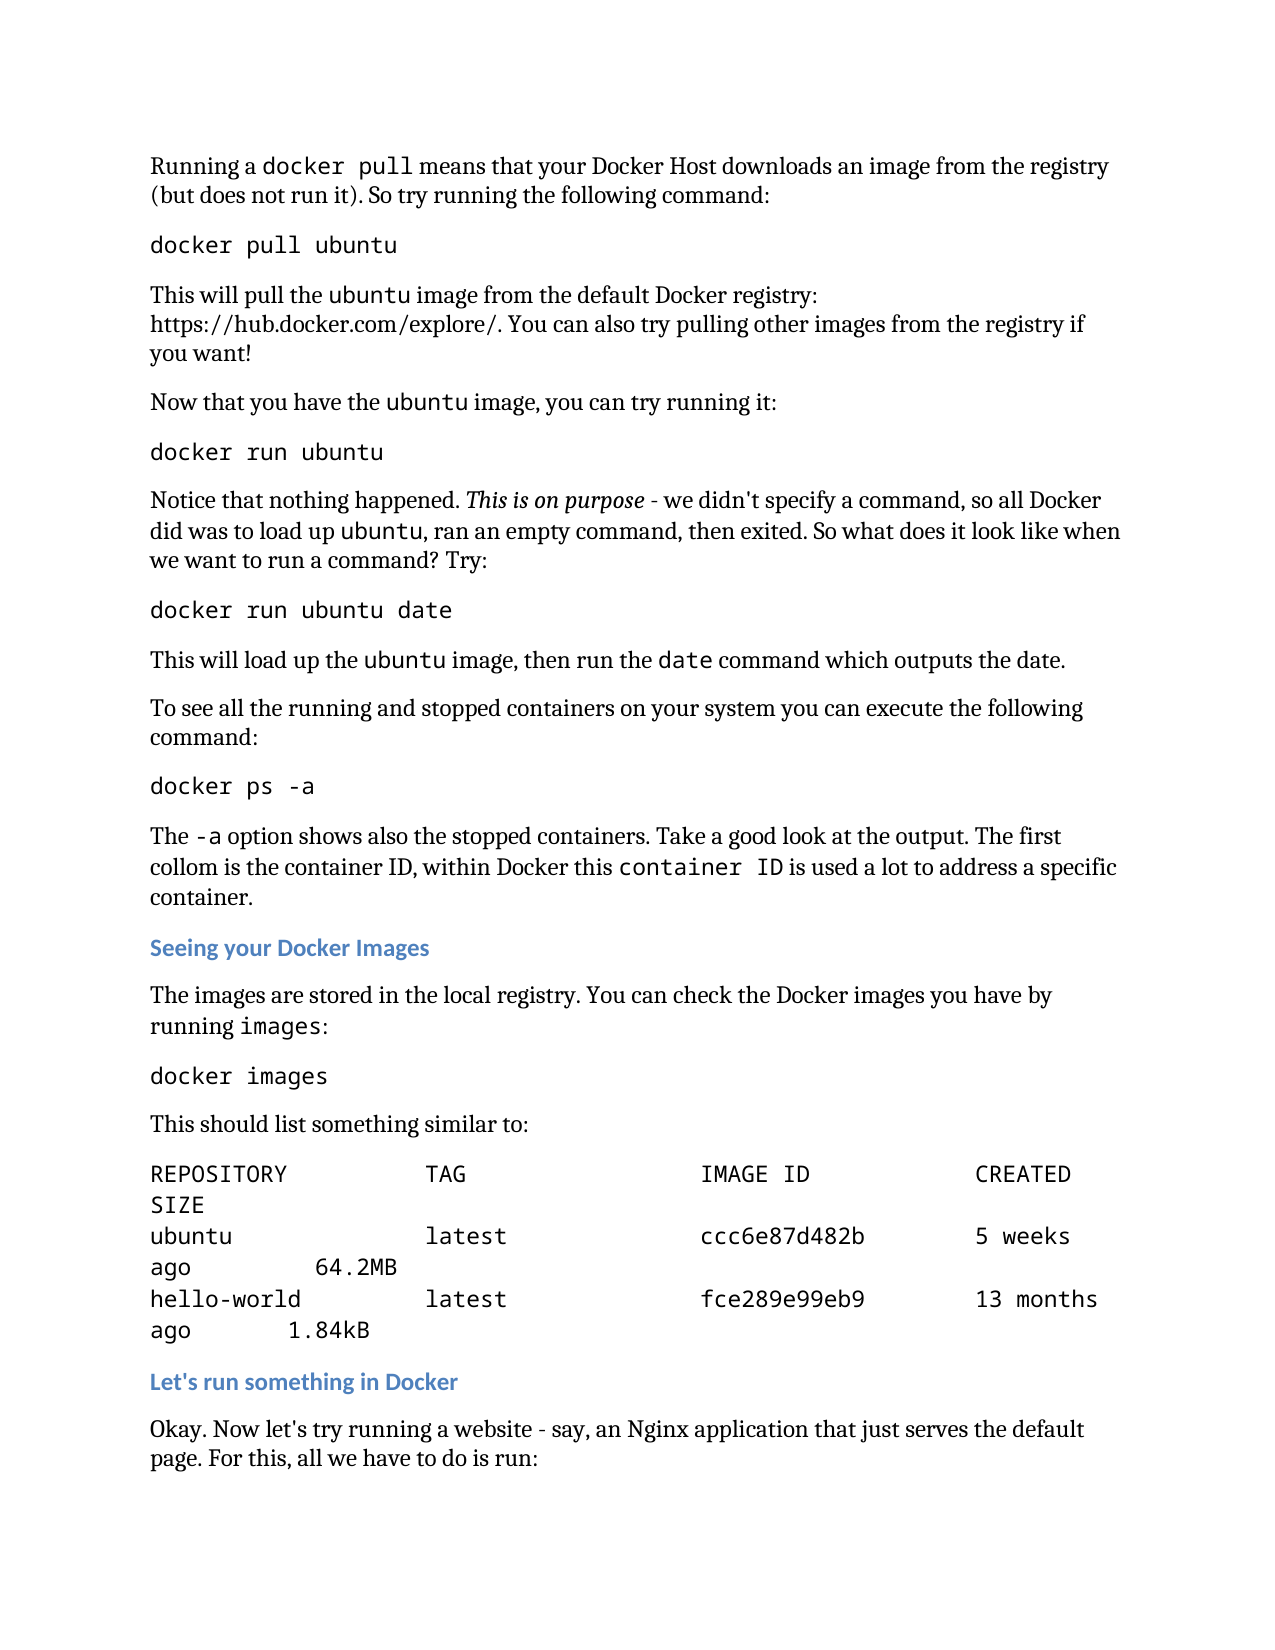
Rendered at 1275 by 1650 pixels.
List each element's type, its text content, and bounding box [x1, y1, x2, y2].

text To see all the running and stopped containers on your system you can execute the following command: [150, 694, 1125, 751]
subtitle Seeing your Docker Images [150, 932, 1125, 963]
subtitle Let's run something in Docker [150, 1366, 1125, 1396]
text docker pull ubuntu [150, 229, 1125, 260]
text The -a option shows also the stopped containers. Take a good look at the output. The first collom is the container ID, within Docker this container ID is used a lot to address a specific container. [150, 820, 1125, 911]
text Running a docker pull means that your Docker Host downloads an image from the registry (but does not run it). So try running the following command: [150, 150, 1125, 210]
text The images are stored in the local registry. You can check the Docker images you have by running images: [150, 981, 1125, 1041]
text docker ps -a [150, 770, 1125, 801]
text docker images [150, 1060, 1125, 1091]
text This will pull the ubuntu image from the default Docker registry: https://hub.docker.com/explore/. You can also try pulling other images from the registry if you want! [150, 279, 1125, 367]
text docker run ubuntu date [150, 594, 1125, 625]
text This will load up the ubuntu image, then run the date command which outputs the date. [150, 644, 1125, 675]
text This should list something similar to: [150, 1110, 1125, 1139]
text REPOSITORY TAG IMAGE ID CREATED SIZE ubuntu latest ccc6e87d482b 5 weeks ago 64.2MB hello-world latest fce289e99eb9 13 months ago 1.84kB [150, 1158, 1125, 1345]
text Now that you have the ubuntu image, you can try running it: [150, 386, 1125, 417]
text docker run ubuntu [150, 436, 1125, 467]
text Okay. Now let's try running a website - say, an Nginx application that just serves the default page. For this, all we have to do is run: [150, 1415, 1125, 1473]
text Notice that nothing happened. This is on purpose - we didn't specify a command, so all Docker did was to load up ubuntu, ran an empty command, then exited. So what does it look like when we want to run a command? Try: [150, 486, 1125, 575]
